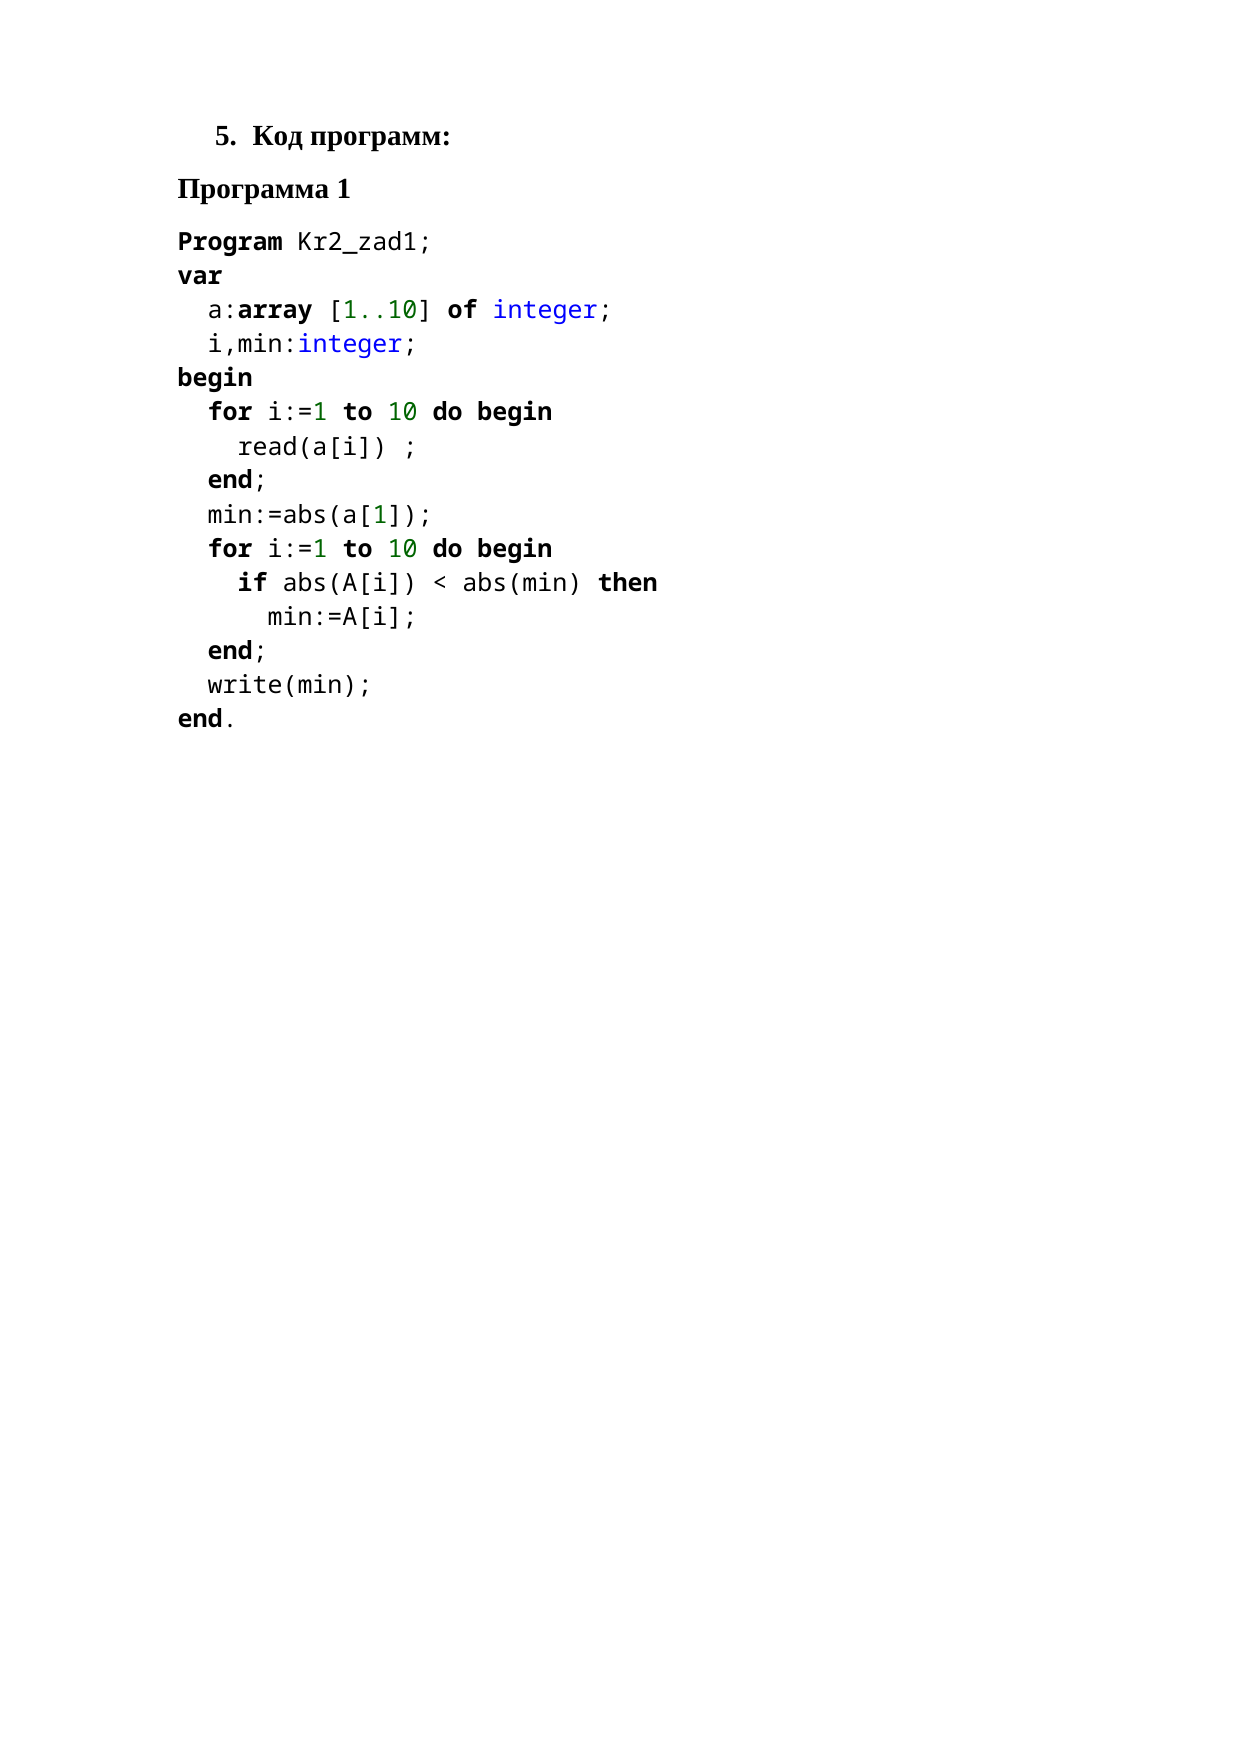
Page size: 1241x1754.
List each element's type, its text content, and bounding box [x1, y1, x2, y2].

text write(min); [177, 667, 1152, 701]
text for i:=1 to 10 do begin [177, 530, 1152, 564]
text end; [177, 632, 1152, 667]
text min:=abs(a[1]); [177, 496, 1152, 530]
text begin [177, 360, 1152, 394]
text Program Kr2_zad1; [177, 224, 1152, 258]
text end. [177, 701, 1152, 735]
text a:array [1..10] of integer; [177, 292, 1152, 326]
text var [177, 258, 1152, 292]
text Программа 1 [177, 171, 1152, 204]
text min:=A[i]; [177, 598, 1152, 632]
text i,min:integer; [177, 326, 1152, 360]
text read(a[i]) ; [177, 428, 1152, 462]
text if abs(A[i]) < abs(min) then [177, 564, 1152, 598]
list Код программ: [215, 118, 1152, 152]
text end; [177, 462, 1152, 496]
text for i:=1 to 10 do begin [177, 394, 1152, 428]
